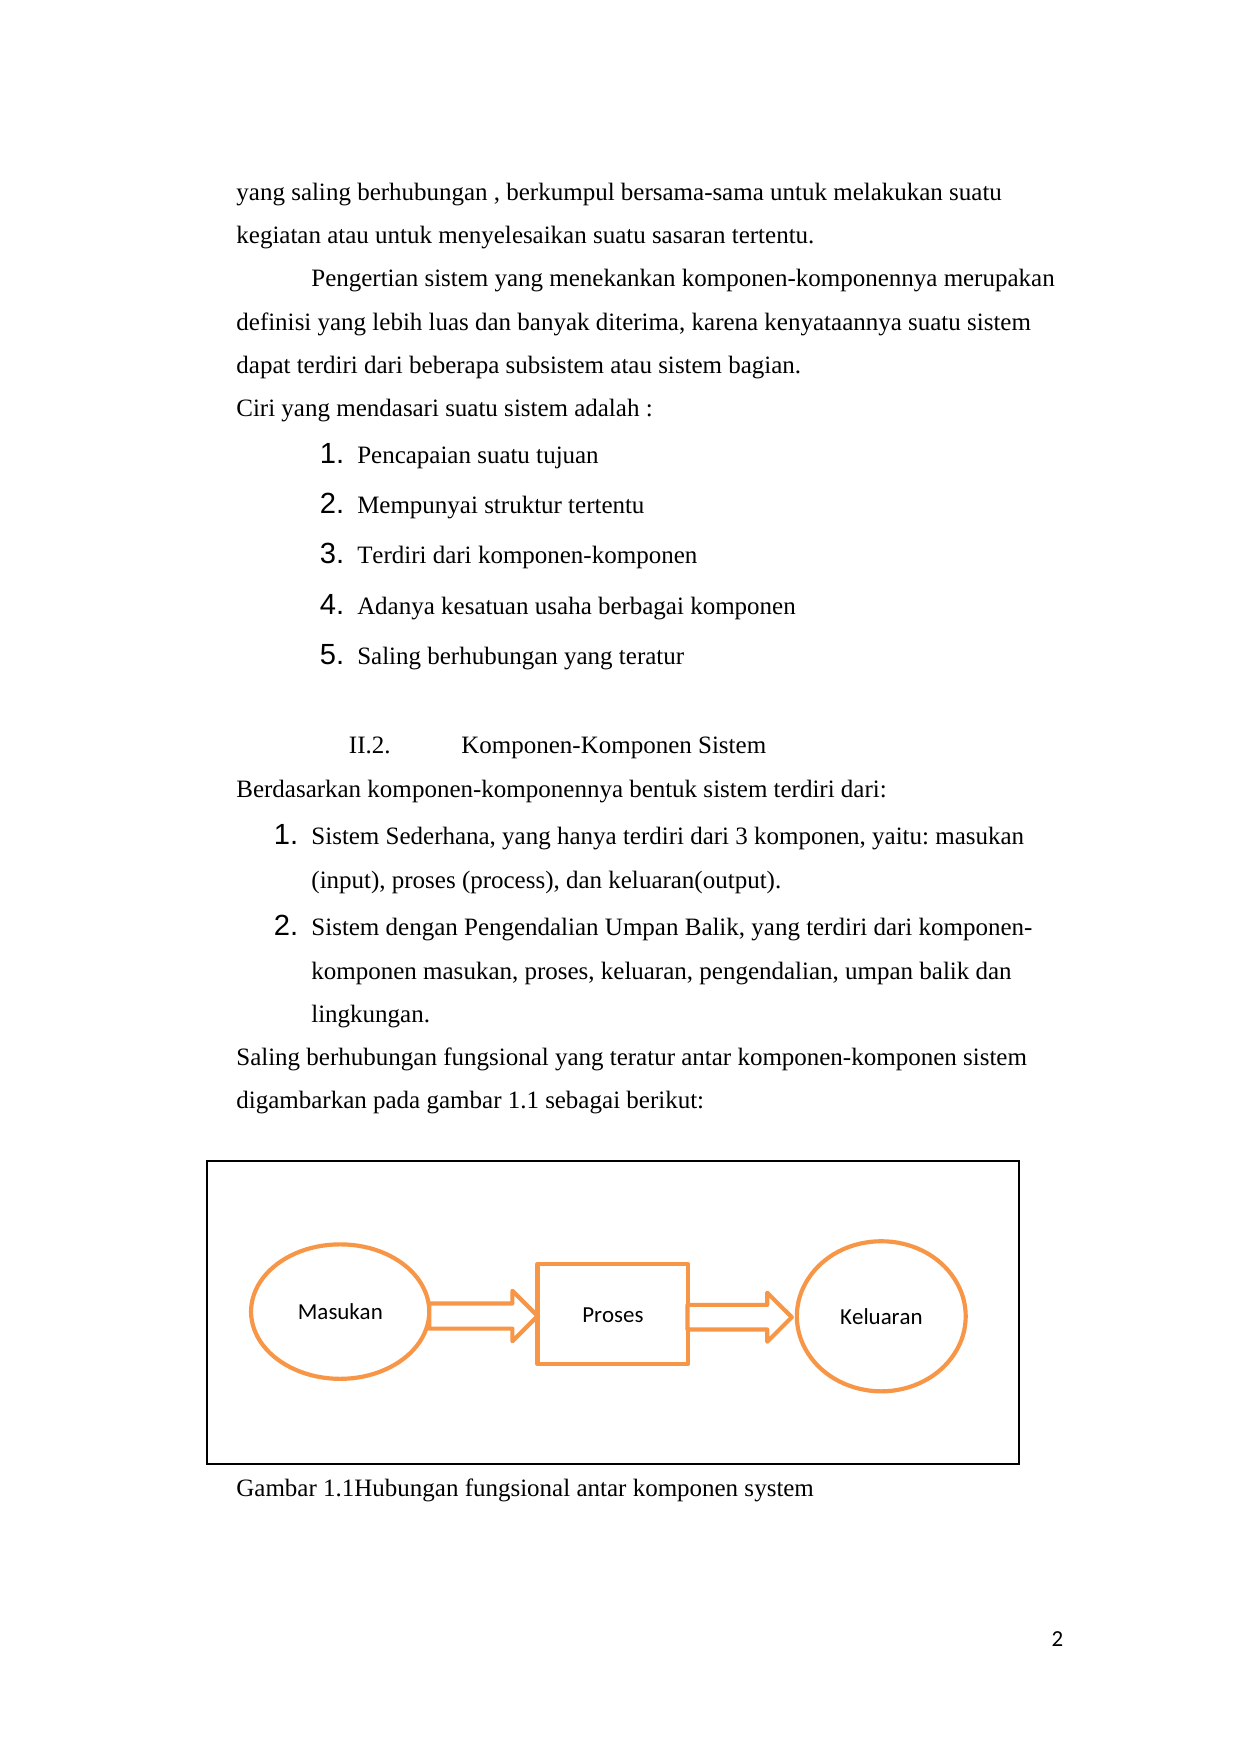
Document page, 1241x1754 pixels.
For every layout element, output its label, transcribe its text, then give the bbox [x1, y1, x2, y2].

text Berdasarkan komponen-komponennya bentuk sistem terdiri dari: [236, 774, 1063, 802]
list Mempunyai struktur tertentu [319, 486, 1063, 520]
text Gambar 1.1Hubungan fungsional antar komponen system [236, 1473, 1063, 1502]
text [236, 177, 1063, 249]
list Terdiri dari komponen-komponen [319, 537, 1063, 570]
list Adanya kesatuan usaha berbagai komponen [319, 587, 1063, 620]
list Pencapaian suatu tujuan [319, 436, 1063, 469]
list Saling berhubungan yang teratur [319, 637, 1063, 671]
text Saling berhubungan fungsional yang teratur antar komponen-komponen sistem digambarkan pada gambar 1.1 sebagai berikut: [236, 1042, 1063, 1114]
text Pengertian sistem yang menekankan komponen-komponennya merupakan definisi yang lebih luas dan banyak diterima, karena kenyataannya suatu sistem dapat terdiri dari beberapa subsistem atau sistem bagian. [236, 263, 1063, 378]
list Sistem Sederhana, yang hanya terdiri dari 3 komponen, yaitu: masukan (input), proses (process), dan keluaran(output). [274, 817, 1063, 893]
text Ciri yang mendasari suatu sistem adalah : [236, 393, 1063, 422]
list Sistem dengan Pengendalian Umpan Balik, yang terdiri dari komponen-komponen masukan, proses, keluaran, pengendalian, umpan balik dan lingkungan. [274, 908, 1063, 1028]
list Komponen-Komponen Sistem [349, 731, 1063, 759]
